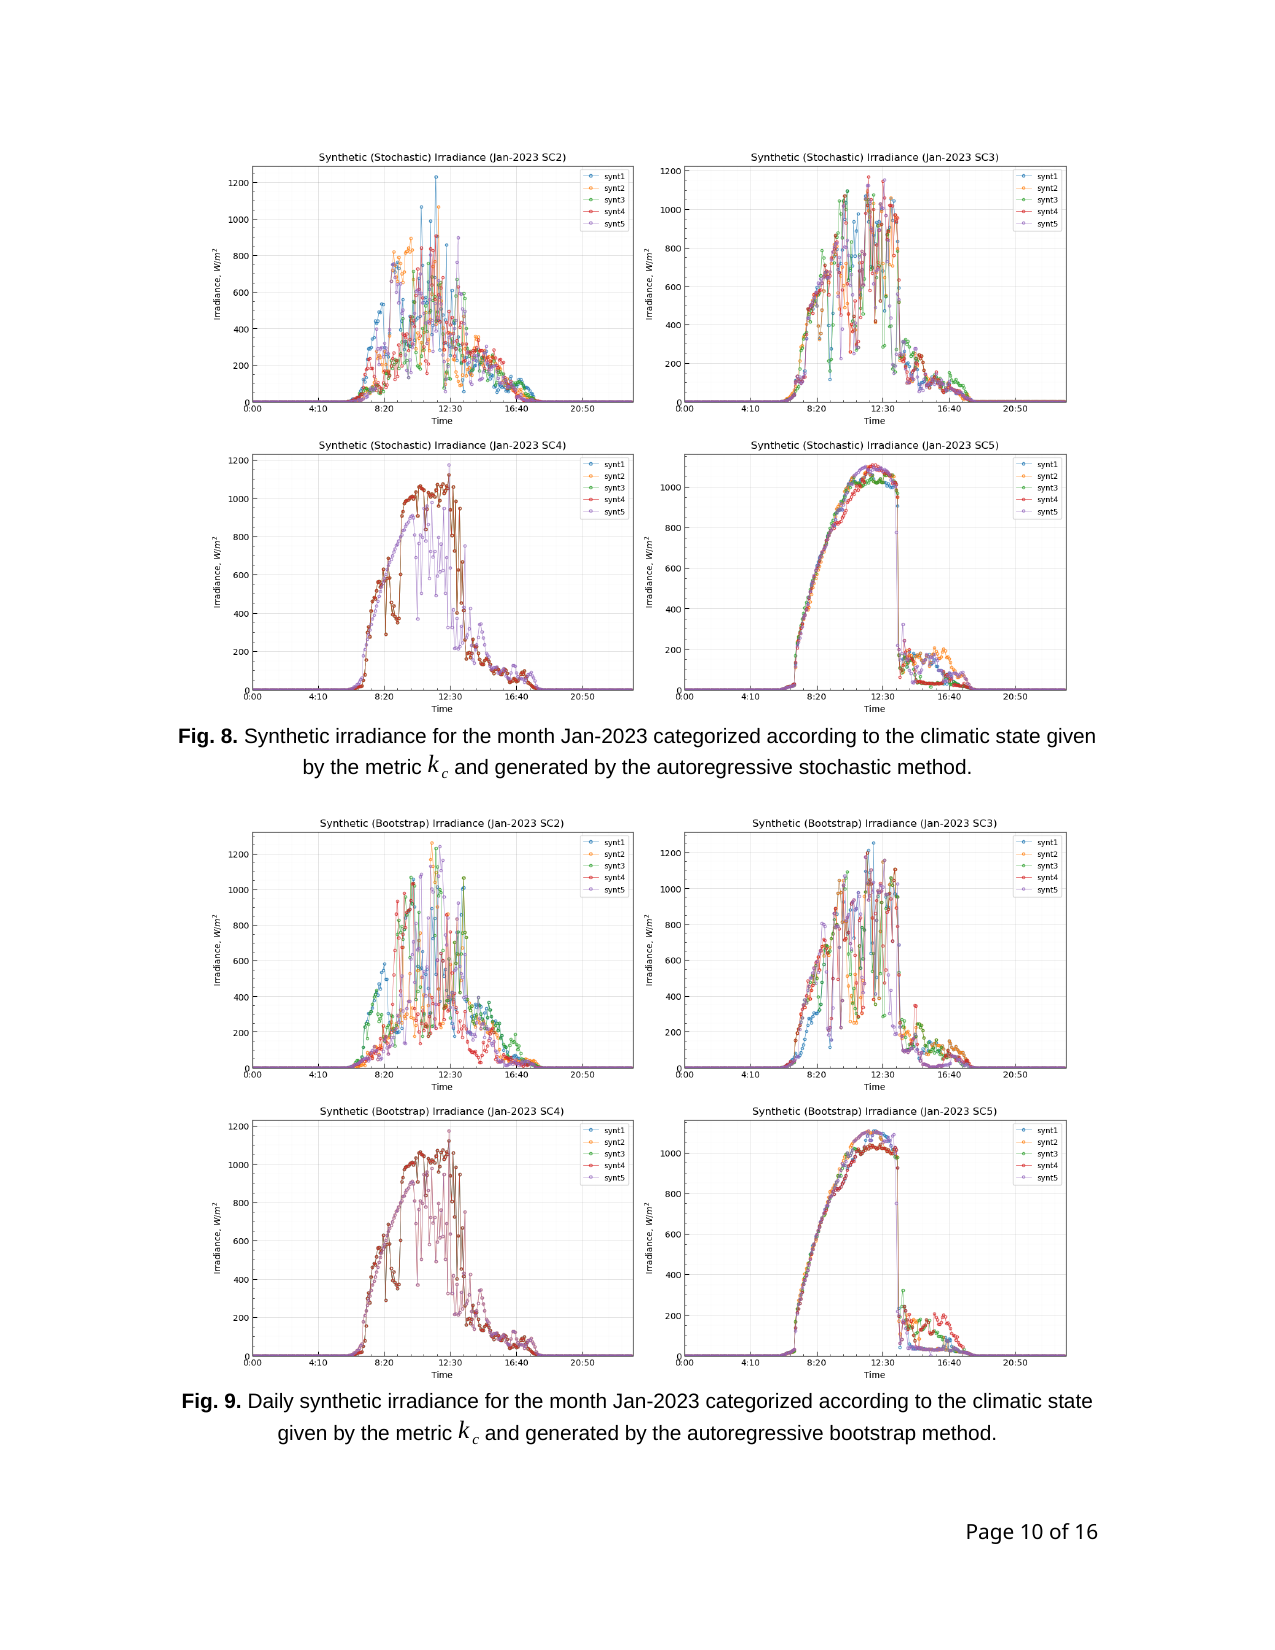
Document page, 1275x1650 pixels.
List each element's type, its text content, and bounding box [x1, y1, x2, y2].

picture [205, 1101, 1070, 1385]
text Fig. 9. Daily synthetic irradiance for the month Jan-2023 categorized according to the climatic state given by the metric and generated by the autoregressive bootstrap method. [177, 1389, 1098, 1448]
picture [205, 435, 1070, 719]
text Fig. 8. Synthetic irradiance for the month Jan-2023 categorized according to the climatic state given by the metric and generated by the autoregressive stochastic method. [177, 723, 1098, 782]
picture [205, 813, 1070, 1097]
picture [205, 147, 1070, 431]
